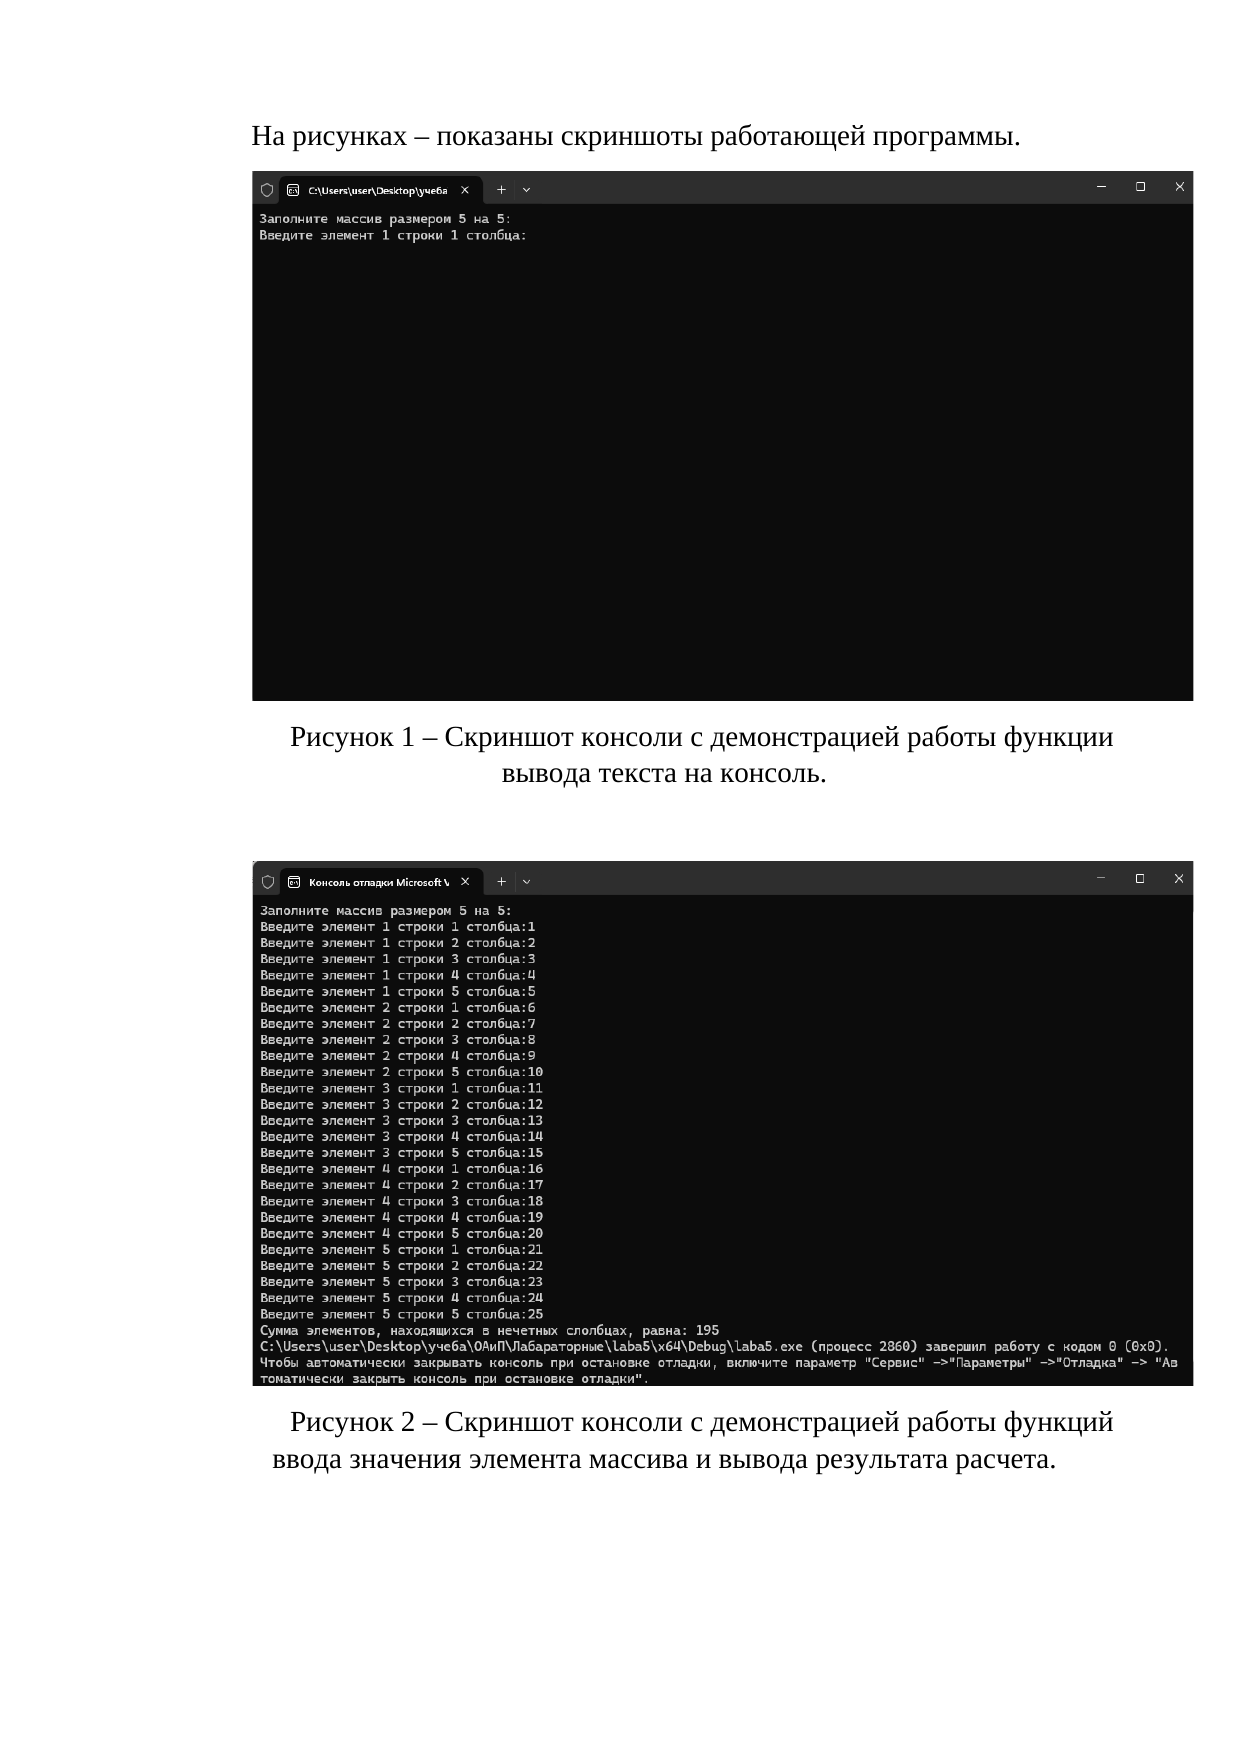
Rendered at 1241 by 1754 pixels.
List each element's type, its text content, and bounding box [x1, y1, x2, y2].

text Рисунок 2 – Скриншот консоли с демонстрацией работы функций ввода значения элемента массива и вывода результата расчета. [177, 1404, 1152, 1474]
picture [252, 171, 1194, 701]
text Рисунок 1 – Скриншот консоли с демонстрацией работы функции вывода текста на консоль. [177, 719, 1152, 789]
text На рисунках – показаны скриншоты работающей программы. [177, 118, 1152, 152]
picture [252, 861, 1194, 1386]
